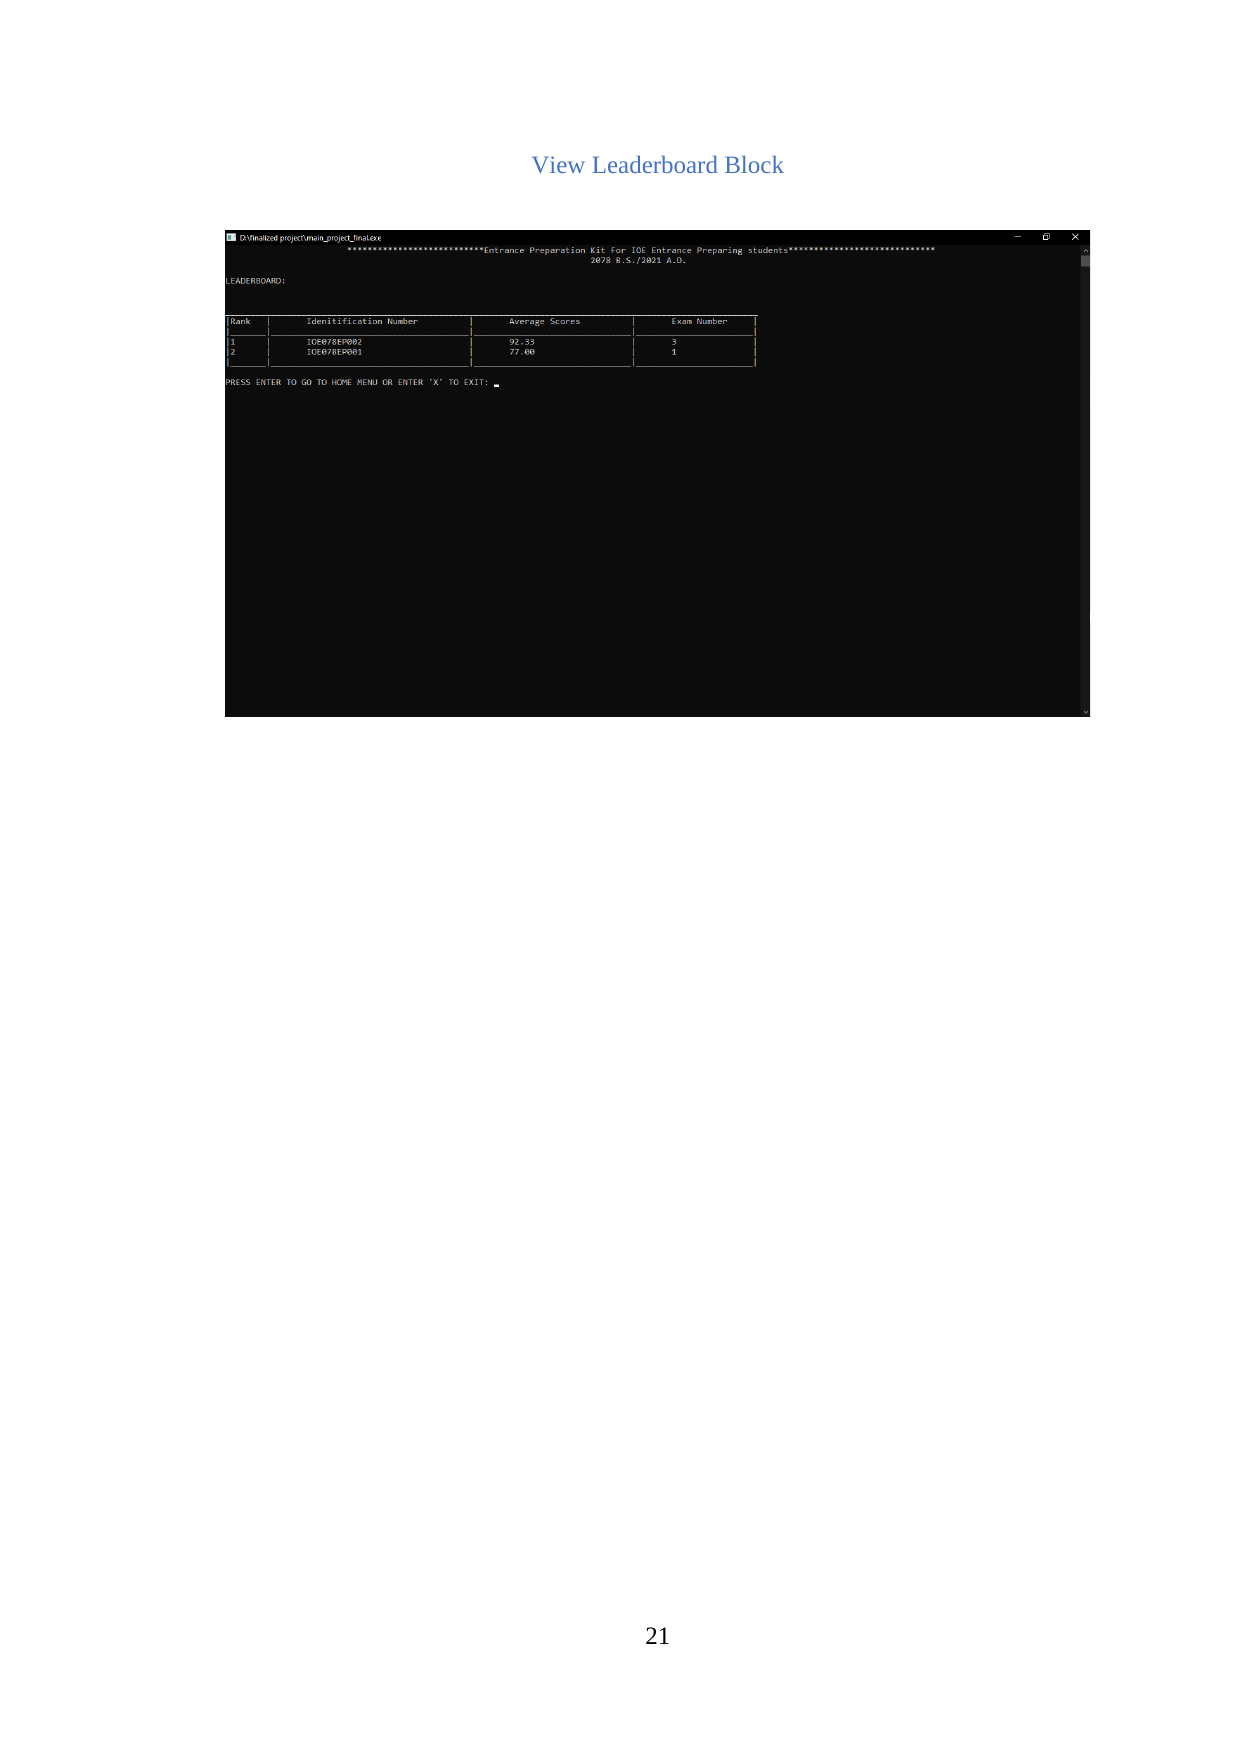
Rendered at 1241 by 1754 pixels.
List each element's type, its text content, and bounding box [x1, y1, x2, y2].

picture [225, 230, 1091, 717]
text View Leaderboard Block [225, 150, 1090, 179]
